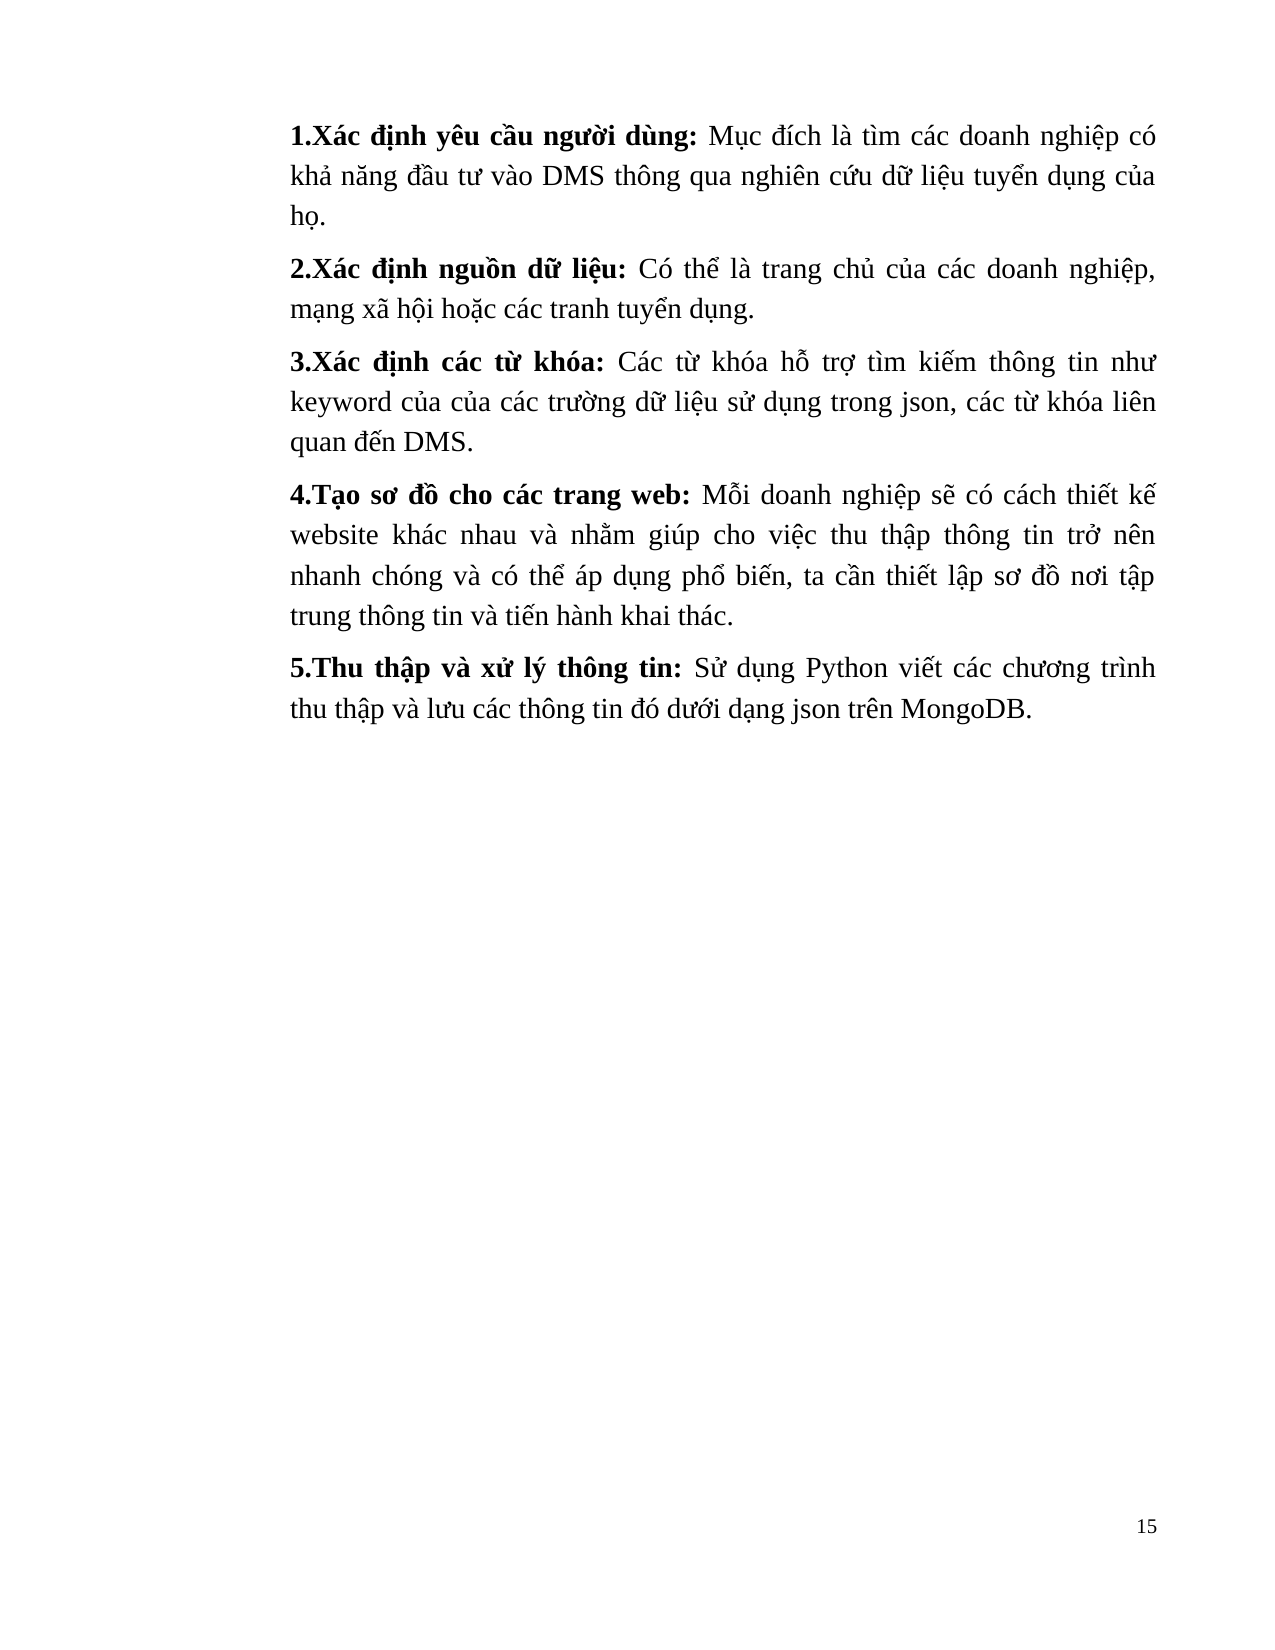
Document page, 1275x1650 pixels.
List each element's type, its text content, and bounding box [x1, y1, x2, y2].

text 1.Xác định yêu cầu người dùng: Mục đích là tìm các doanh nghiệp có khả năng đầu tư vào DMS thông qua nghiên cứu dữ liệu tuyển dụng của họ. [290, 118, 1157, 232]
text 4.Tạo sơ đồ cho các trang web: Mỗi doanh nghiệp sẽ có cách thiết kế website khác nhau và nhằm giúp cho việc thu thập thông tin trở nên nhanh chóng và có thể áp dụng phổ biến, ta cần thiết lập sơ đồ nơi tập trung thông tin và tiến hành khai thác. [290, 477, 1157, 631]
text 2.Xác định nguồn dữ liệu: Có thể là trang chủ của các doanh nghiệp, mạng xã hội hoặc các tranh tuyển dụng. [290, 251, 1157, 325]
text 5.Thu thập và xử lý thông tin: Sử dụng Python viết các chương trình thu thập và lưu các thông tin đó dưới dạng json trên MongoDB. [290, 651, 1157, 724]
text 3.Xác định các từ khóa: Các từ khóa hỗ trợ tìm kiếm thông tin như keyword của của các trường dữ liệu sử dụng trong json, các từ khóa liên quan đến DMS. [290, 344, 1157, 458]
